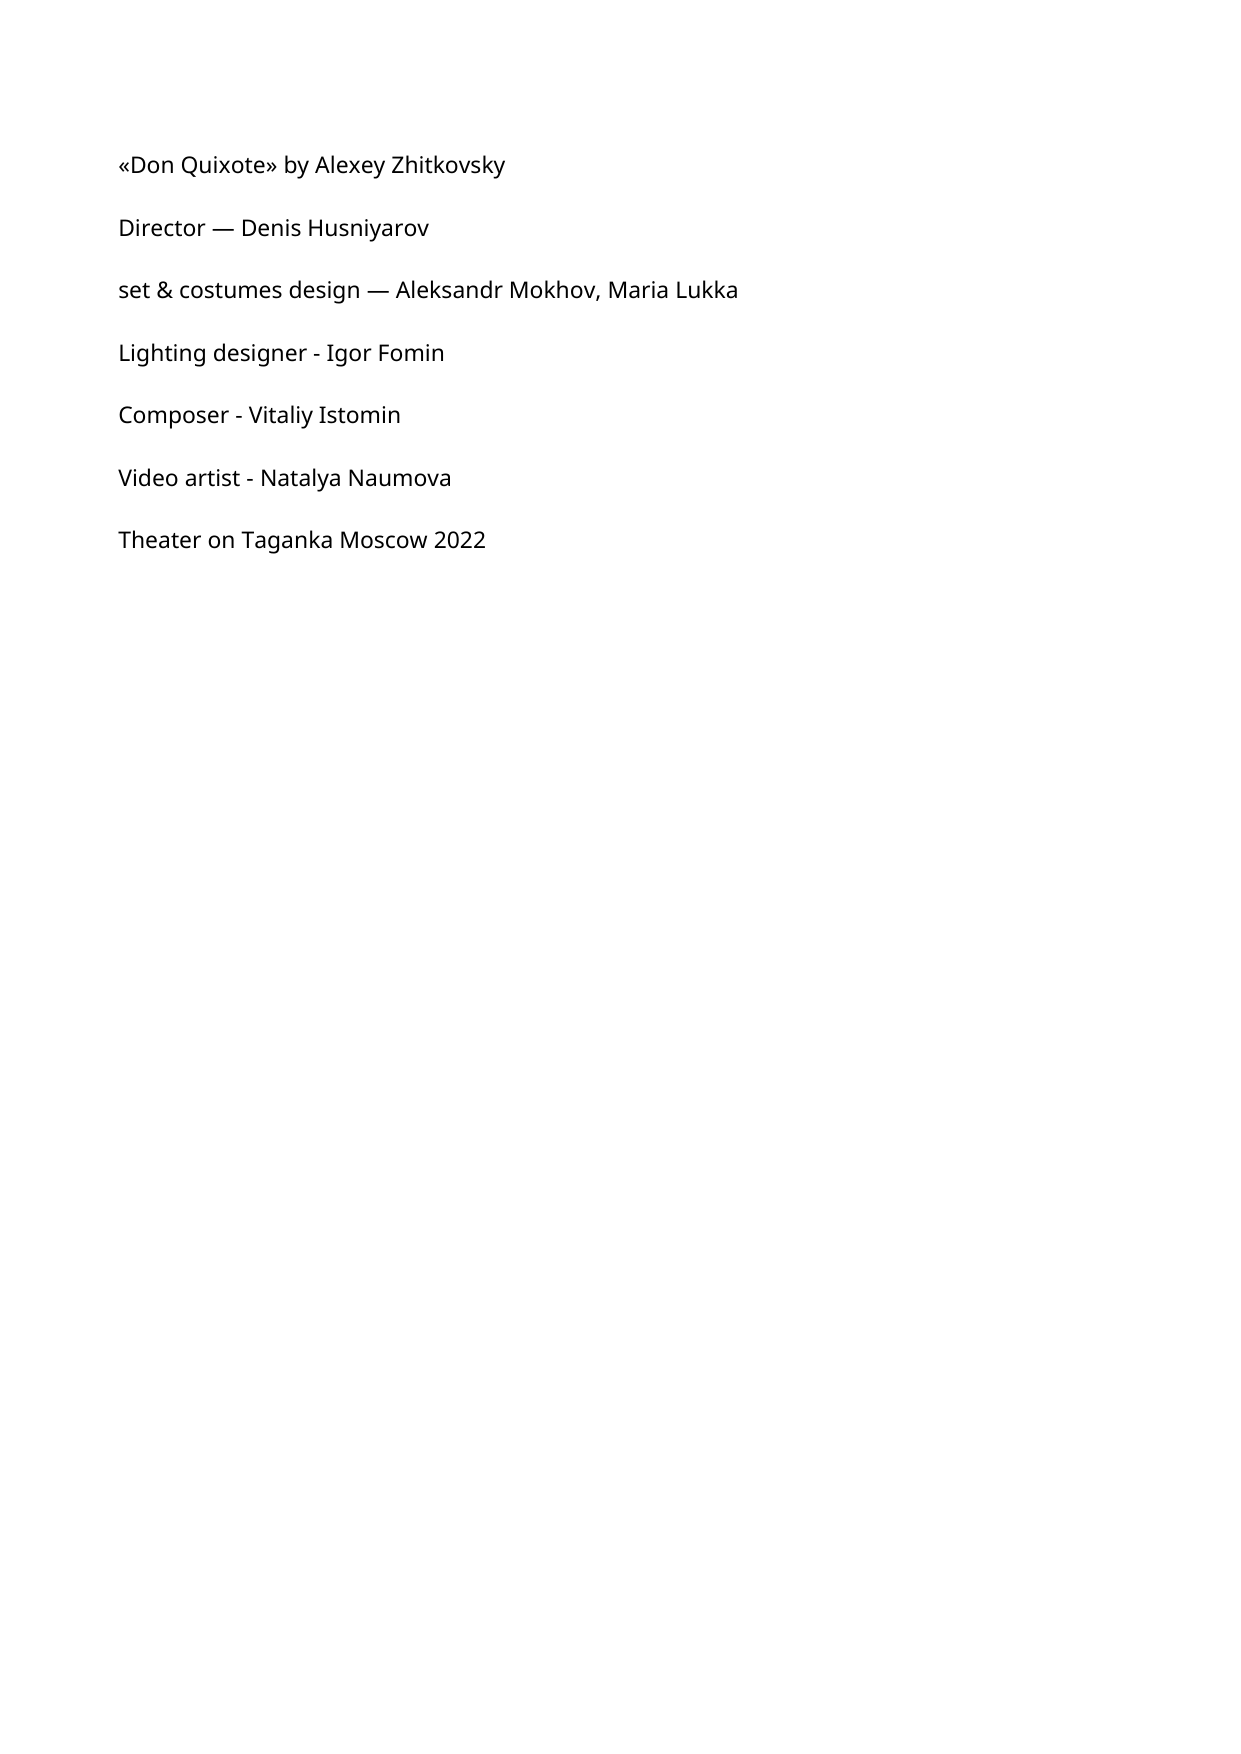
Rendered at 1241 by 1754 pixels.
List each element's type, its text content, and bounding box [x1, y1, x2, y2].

text Composer - Vitaliy Istomin [118, 399, 1122, 431]
text set & costumes design — Aleksandr Mokhov, Maria Lukka [118, 274, 1122, 306]
text «Don Quixote» by Alexey Zhitkovsky [118, 149, 1122, 181]
text Lighting designer - Igor Fomin [118, 337, 1122, 368]
text Theater on Taganka Moscow 2022 [118, 524, 1122, 556]
text Video artist - Natalya Naumova [118, 462, 1122, 493]
text Director — Denis Husniyarov [118, 212, 1122, 243]
